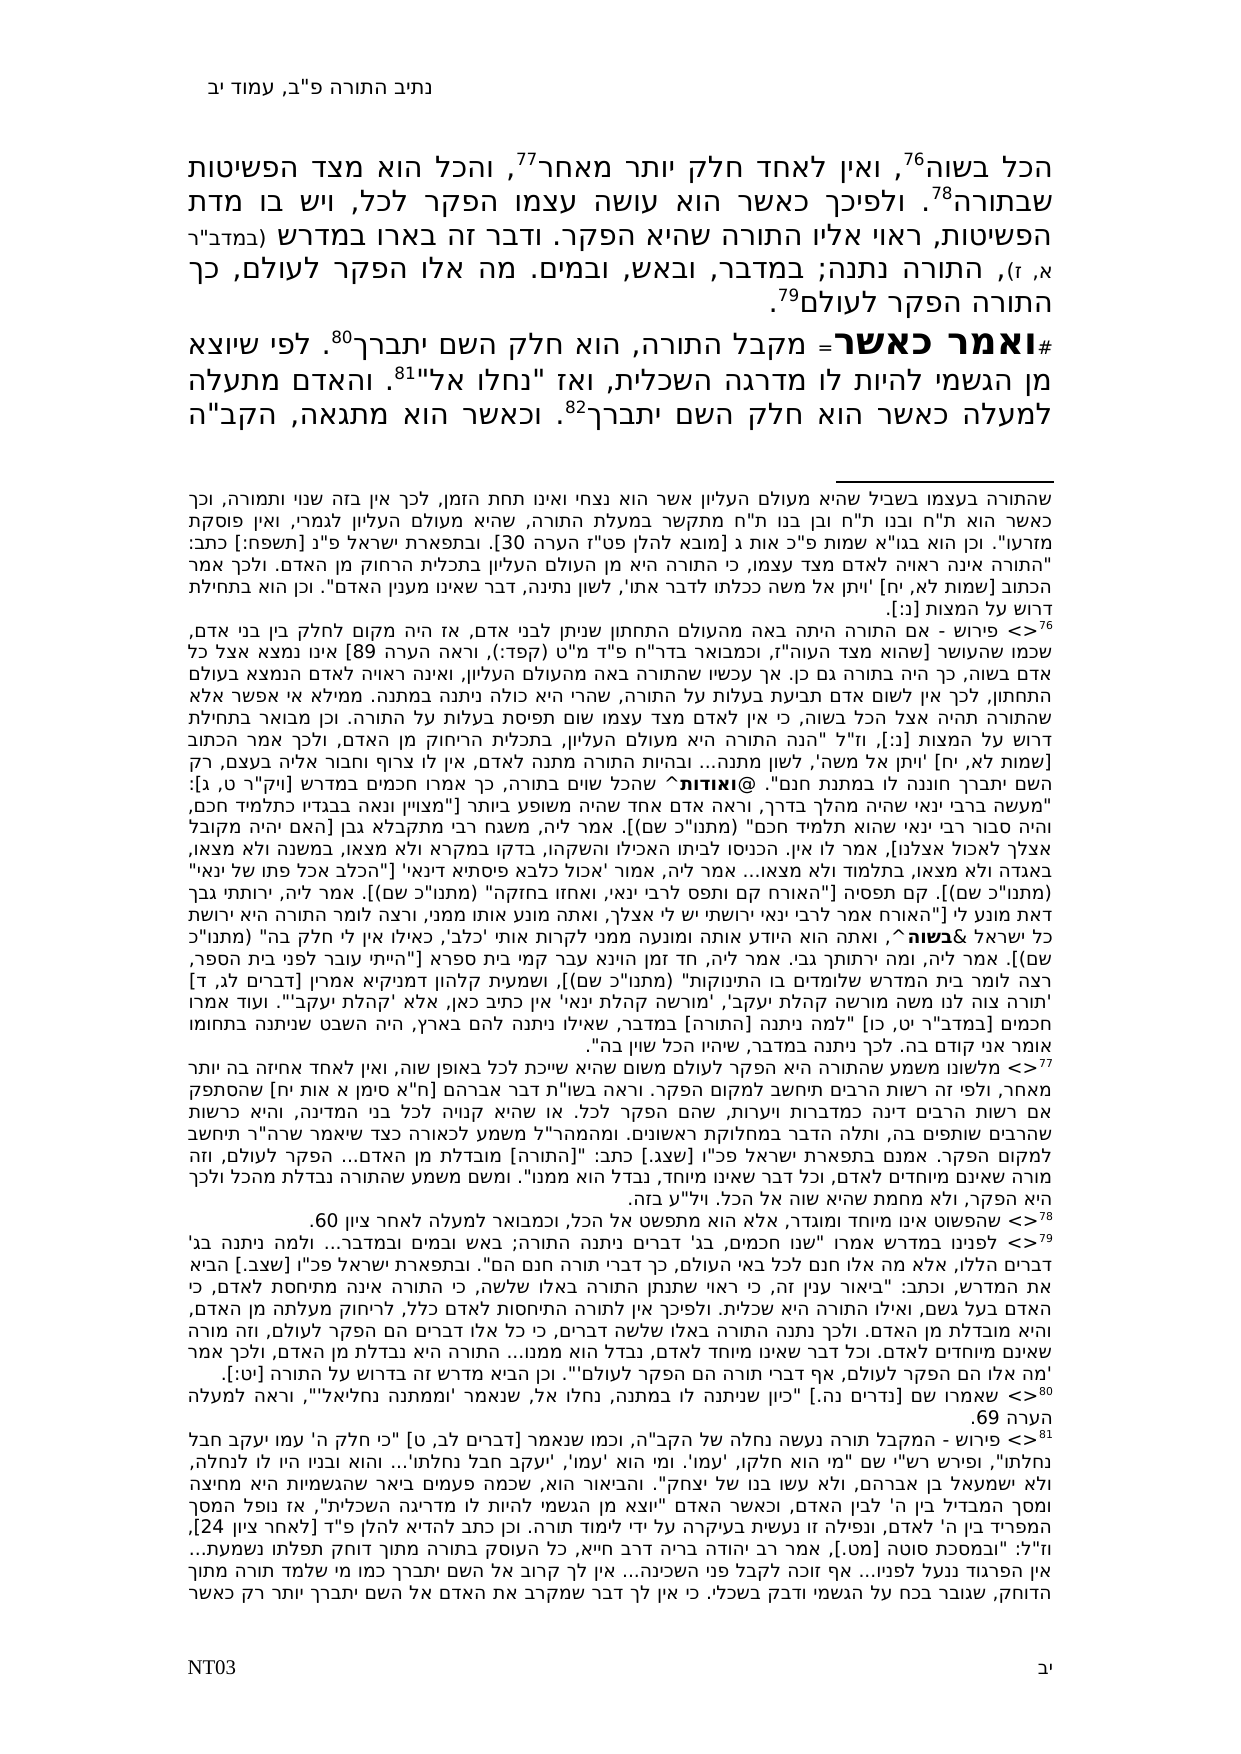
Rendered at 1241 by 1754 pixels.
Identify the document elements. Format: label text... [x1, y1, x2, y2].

text #ואמר כאשר= מקבל התורה, הוא חלק השם יתברך. לפי שיוצא מן הגשמי להיות לו מדרגה השכלית, ואז "נחלו אל". והאדם מתעלה למעלה כאשר הוא חלק השם יתברך. וכאשר הוא מתגאה, הקב"ה משפילו, כי השם יתברך הגביה אותו, ומפני שהוא יתברך משפיל גאים (תפילת שחרית), משפיל אותו ביותר. וזה שאמר "ולא עוד אלא ששוקפין אותו בקרקע", רצה לומר שנדחה מן השם יתברך בכח. כי היה מעלה אותו השם יתברך, ולא הגיע אל המעלה מצד עצמו, ועתה הגיס דעתו, לכך שוקפין אותו בכח. לא כמו שאר אדם שיש לו המעלה מצד* עצמו, אין שוקפין אותו בכח, כי ראוי אל המעלה מצד עצמו. אבל זה שלא היה לו הגדולה מצד עצמו, רק השם יתברך הגביה אותו, (-ו-)[ל]כך מפלתו בכח מן השם יתברך. והתבאר לך כי לקנין התורה השכלית צריך הכנה עד שיקבל התורה, ועיקר הוא הענוה, כמו שבארנו למעלה, כי מדת ענוה יותר מכל המדות הכנה אל התורה. [187, 320, 1053, 431]
text #פירוש דבר זה= כמו שנתבאר* לפני זה, כי אין התורה שייכת רק אל מי שאין לו גאוה, והכל שוה אצלו, ולזה ראוי התורה. ועוד, כי התורה גם כן היא הפקר לעולם, ולכך אין מתיחס אל התורה כי אם מי שהוא הפקר גם כן, כמו שהיא התורה. ומה שהתורה היא הפקר, לפי שהתורה אינה מעולם הזה, רק מעולם העליון, ולכך התורה היא אל הכל בשוה, ואין לאחד חלק יותר מאחר, והכל הוא מצד הפשיטות שבתורה. ולפיכך כאשר הוא עושה עצמו הפקר לכל, ויש בו מדת הפשיטות, ראוי אליו התורה שהיא הפקר. ודבר זה בארו במדרש (במדב"ר א, ז), התורה נתנה; במדבר, ובאש, ובמים. מה אלו הפקר לעולם, כך התורה הפקר לעולם. [187, 150, 1053, 320]
